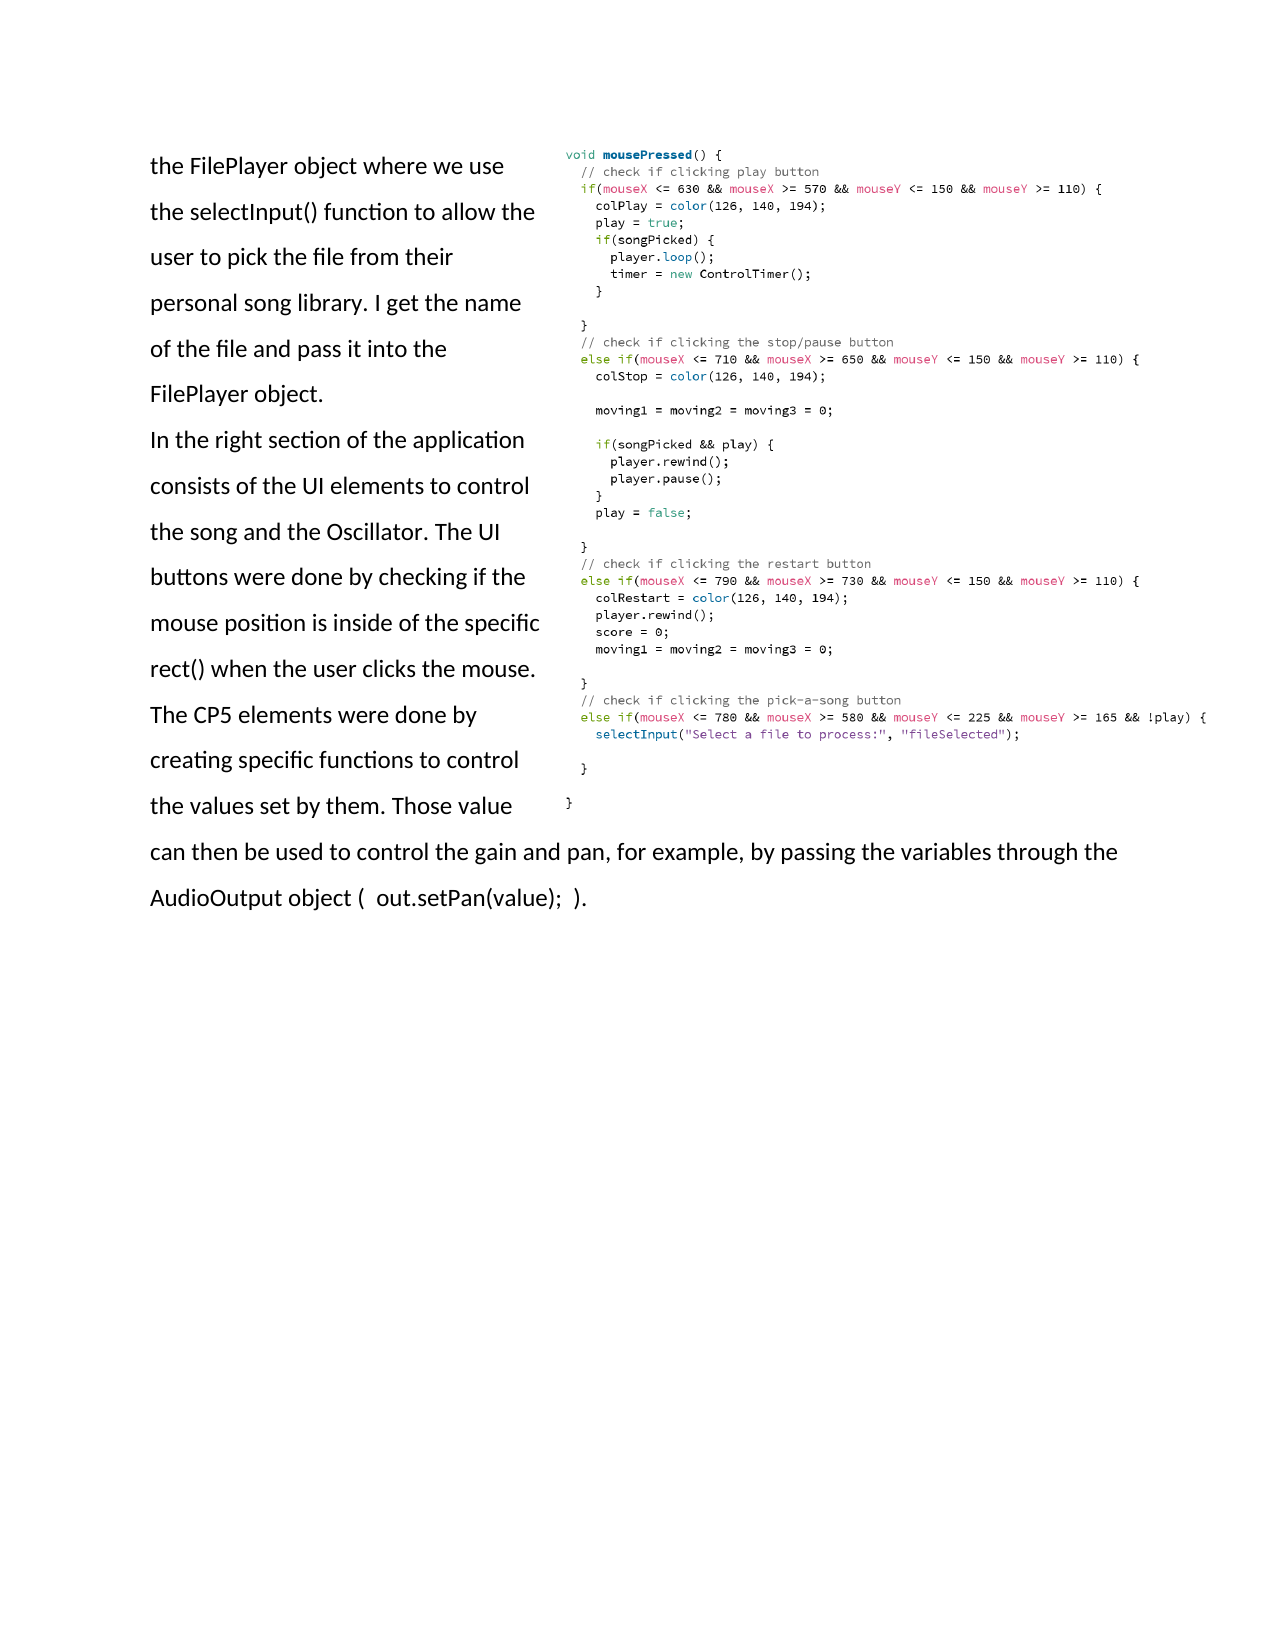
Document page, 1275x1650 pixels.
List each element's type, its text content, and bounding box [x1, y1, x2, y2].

text In the right section of the application consists of the UI elements to control the song and the Oscillator. The UI buttons were done by checking if the mouse position is inside of the specific rect() when the user clicks the mouse. The CP5 elements were done by creating specific functions to control the values set by them. Those value can then be used to control the gain and pan, for example, by passing the variables through the AudioOutput object ( out.setPan(value); ). [150, 424, 1125, 912]
picture [562, 150, 1217, 815]
